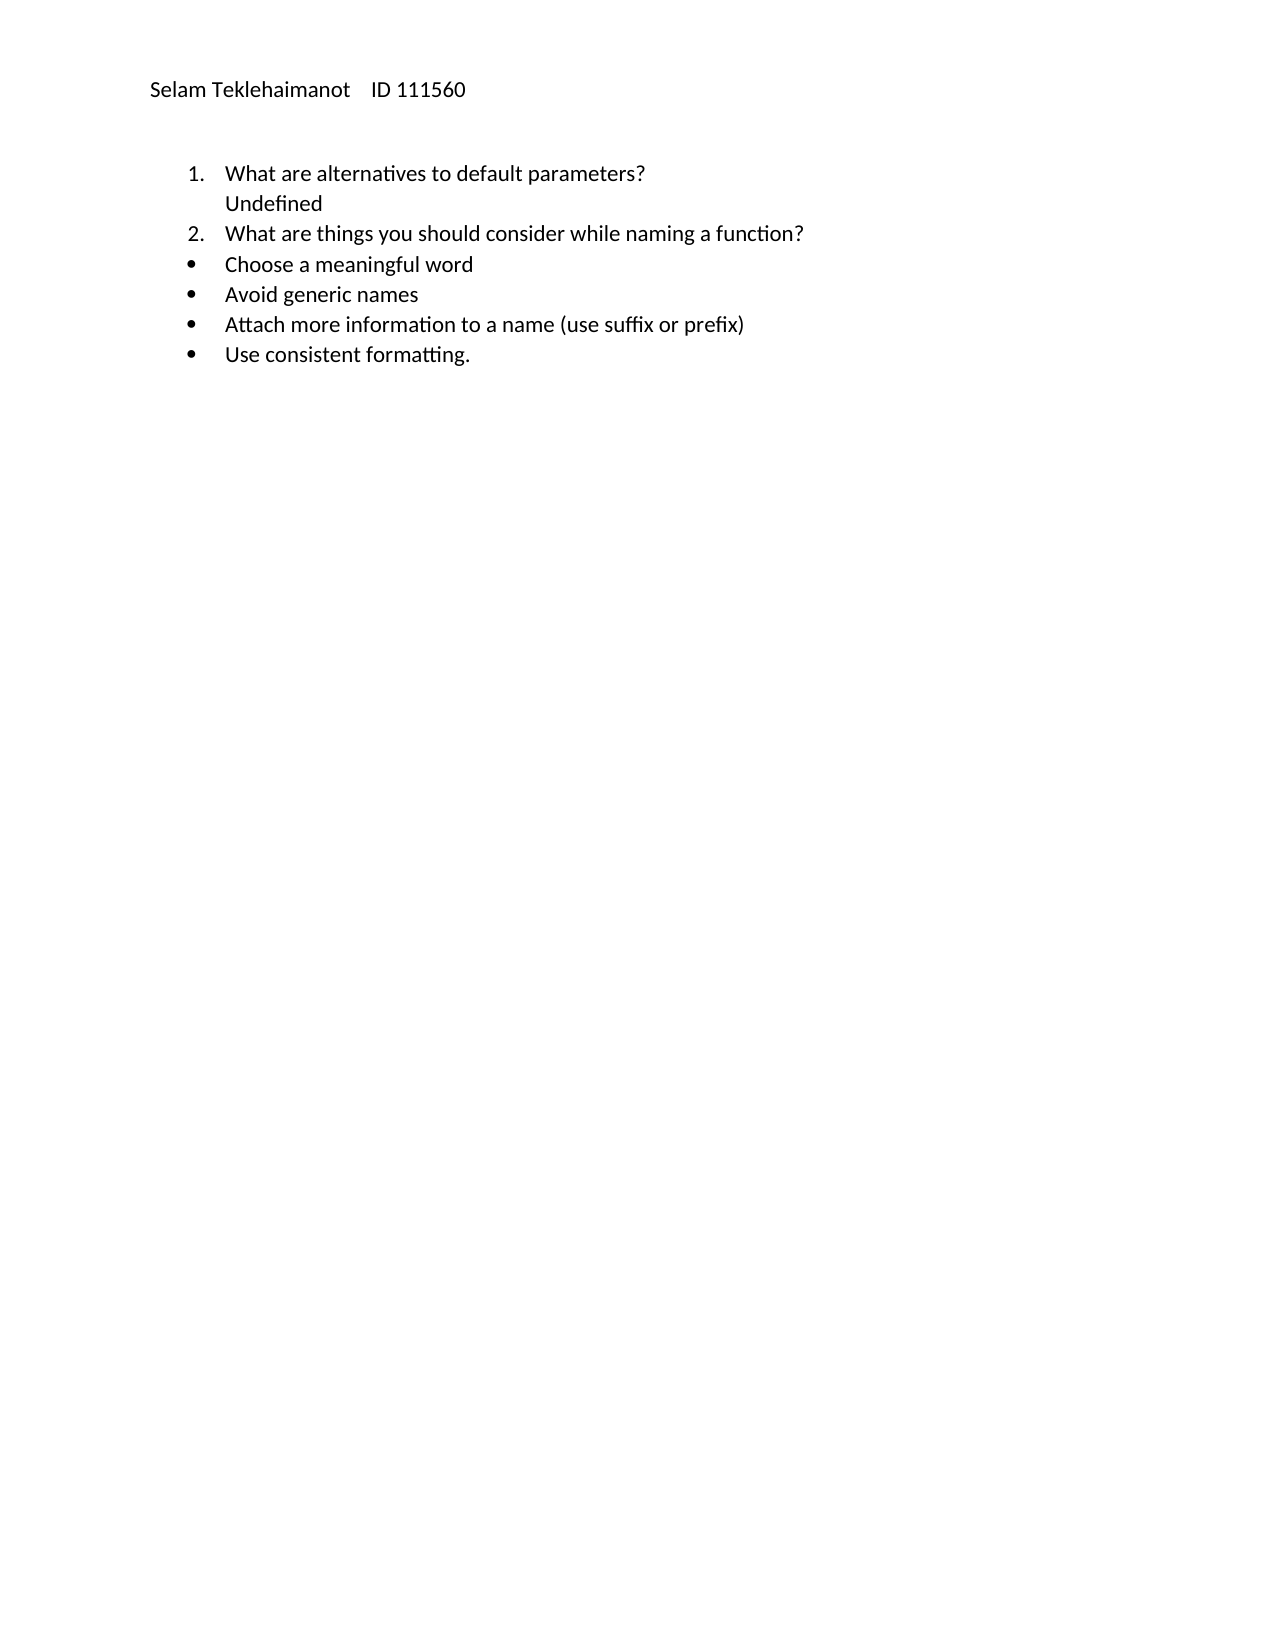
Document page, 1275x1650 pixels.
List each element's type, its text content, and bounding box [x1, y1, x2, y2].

list Use consistent formatting. [187, 340, 1125, 368]
list Choose a meaningful word [187, 250, 1125, 278]
list Avoid generic names [187, 280, 1125, 308]
list Attach more information to a name (use suffix or prefix) [187, 310, 1125, 338]
list What are alternatives to default parameters? [187, 159, 1125, 187]
list What are things you should consider while naming a function? [187, 219, 1125, 247]
list Undefined [225, 189, 1125, 217]
